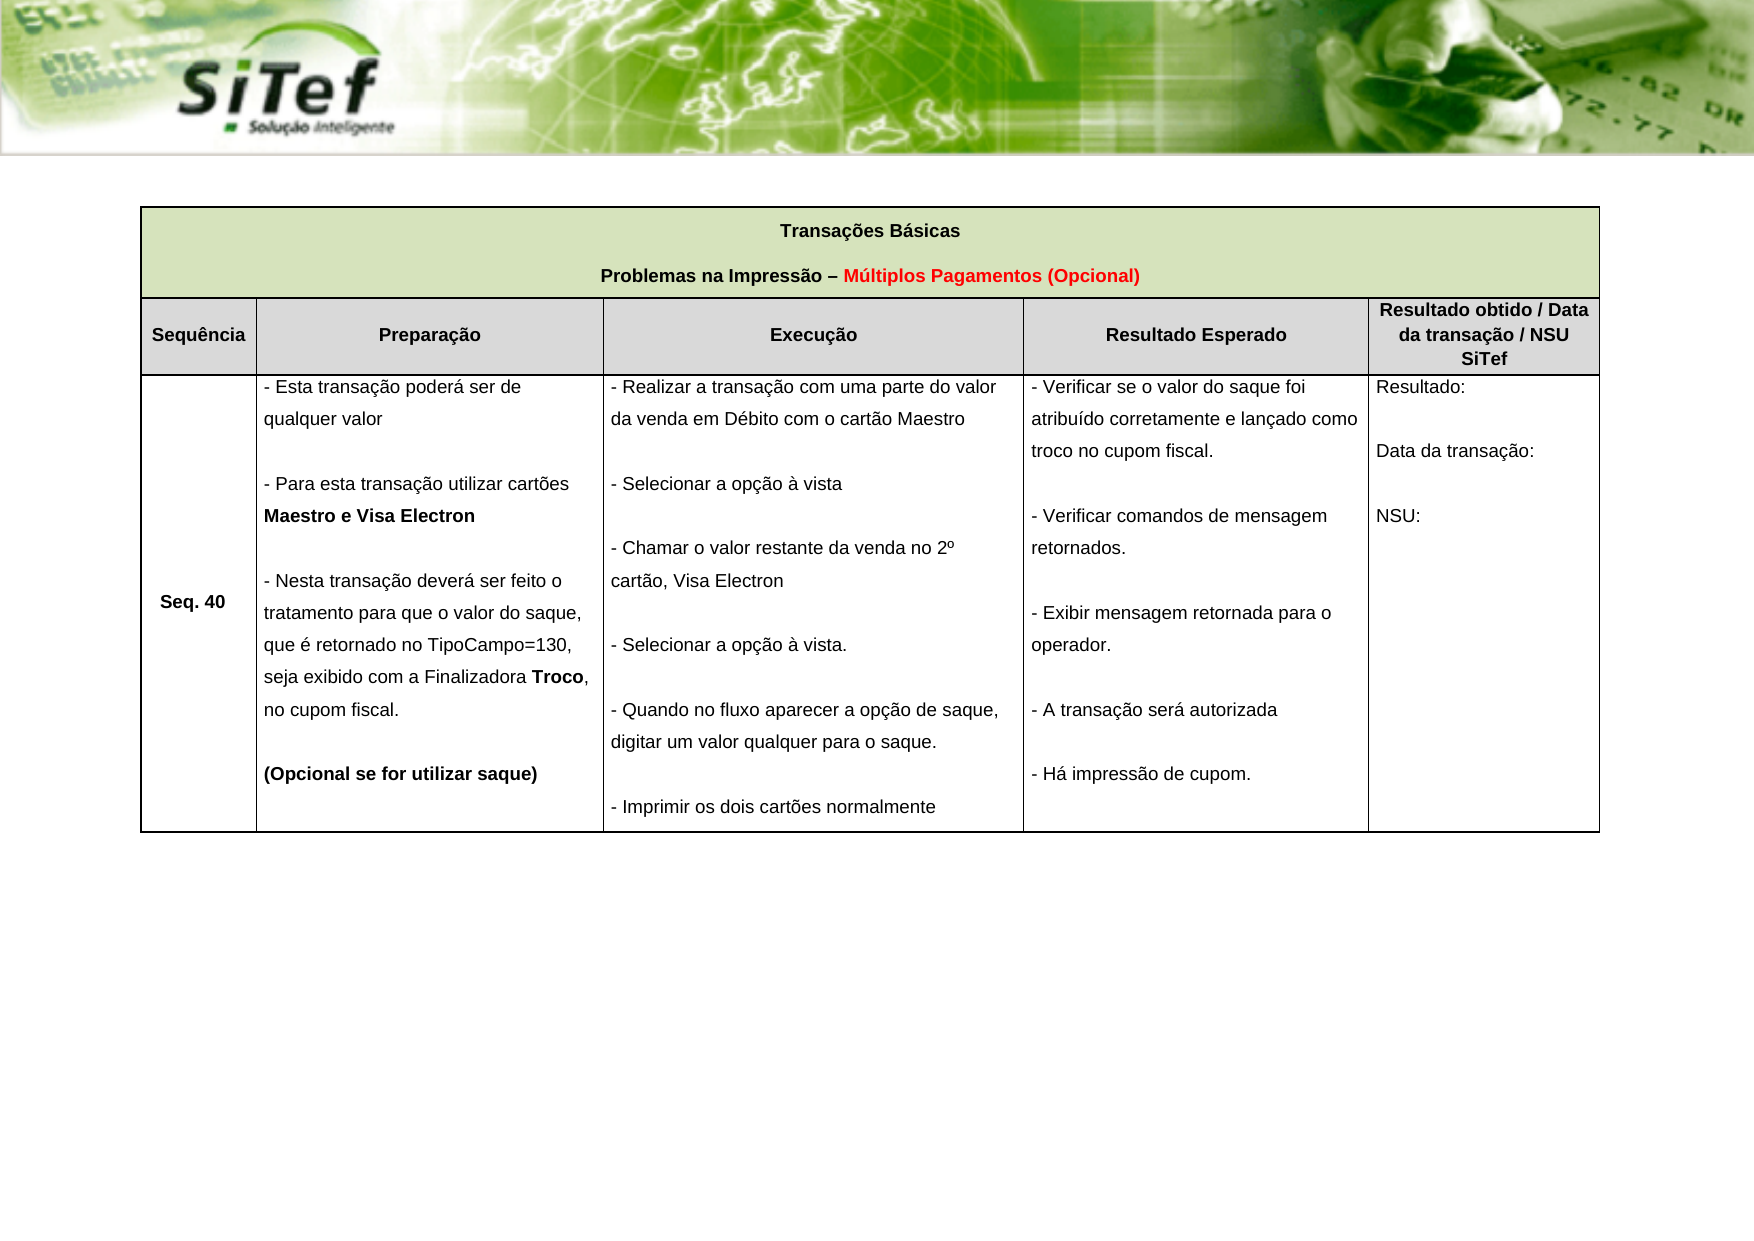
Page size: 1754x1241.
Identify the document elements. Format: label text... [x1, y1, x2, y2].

picture [0, 0, 1754, 156]
table_cell Resultado Esperado [1024, 299, 1368, 374]
table_cell Resultado obtido / Data da transação / NSU SiTef [1369, 299, 1599, 374]
table_cell [142, 376, 256, 831]
table_cell Execução [604, 299, 1023, 374]
table_cell - Realizar a transação com uma parte do valor da venda em Débito com o cartão Maestro - Selecionar a opção à vista - Chamar o valor restante da venda no 2º cartão, Visa Electron - Selecionar a opção à vista. - Quando no fluxo aparecer a opção de saque, digitar um valor qualquer para o saque. - Imprimir os dois cartões normalmente [604, 376, 1023, 831]
table_cell Preparação [257, 299, 603, 374]
table_cell - Esta transação poderá ser de qualquer valor - Para esta transação utilizar cartões Maestro e Visa Electron - Nesta transação deverá ser feito o tratamento para que o valor do saque, que é retornado no TipoCampo=130, seja exibido com a Finalizadora Troco, no cupom fiscal. (Opcional se for utilizar saque) [257, 376, 603, 831]
table_header Transações Básicas Problemas na Impressão – Múltiplos Pagamentos (Opcional) [142, 208, 1599, 297]
table_cell Sequência [142, 299, 256, 374]
table_cell - Verificar se o valor do saque foi atribuído corretamente e lançado como troco no cupom fiscal. - Verificar comandos de mensagem retornados. - Exibir mensagem retornada para o operador. - A transação será autorizada - Há impressão de cupom. [1024, 376, 1368, 831]
table_cell Resultado: Data da transação: NSU: [1369, 376, 1599, 831]
